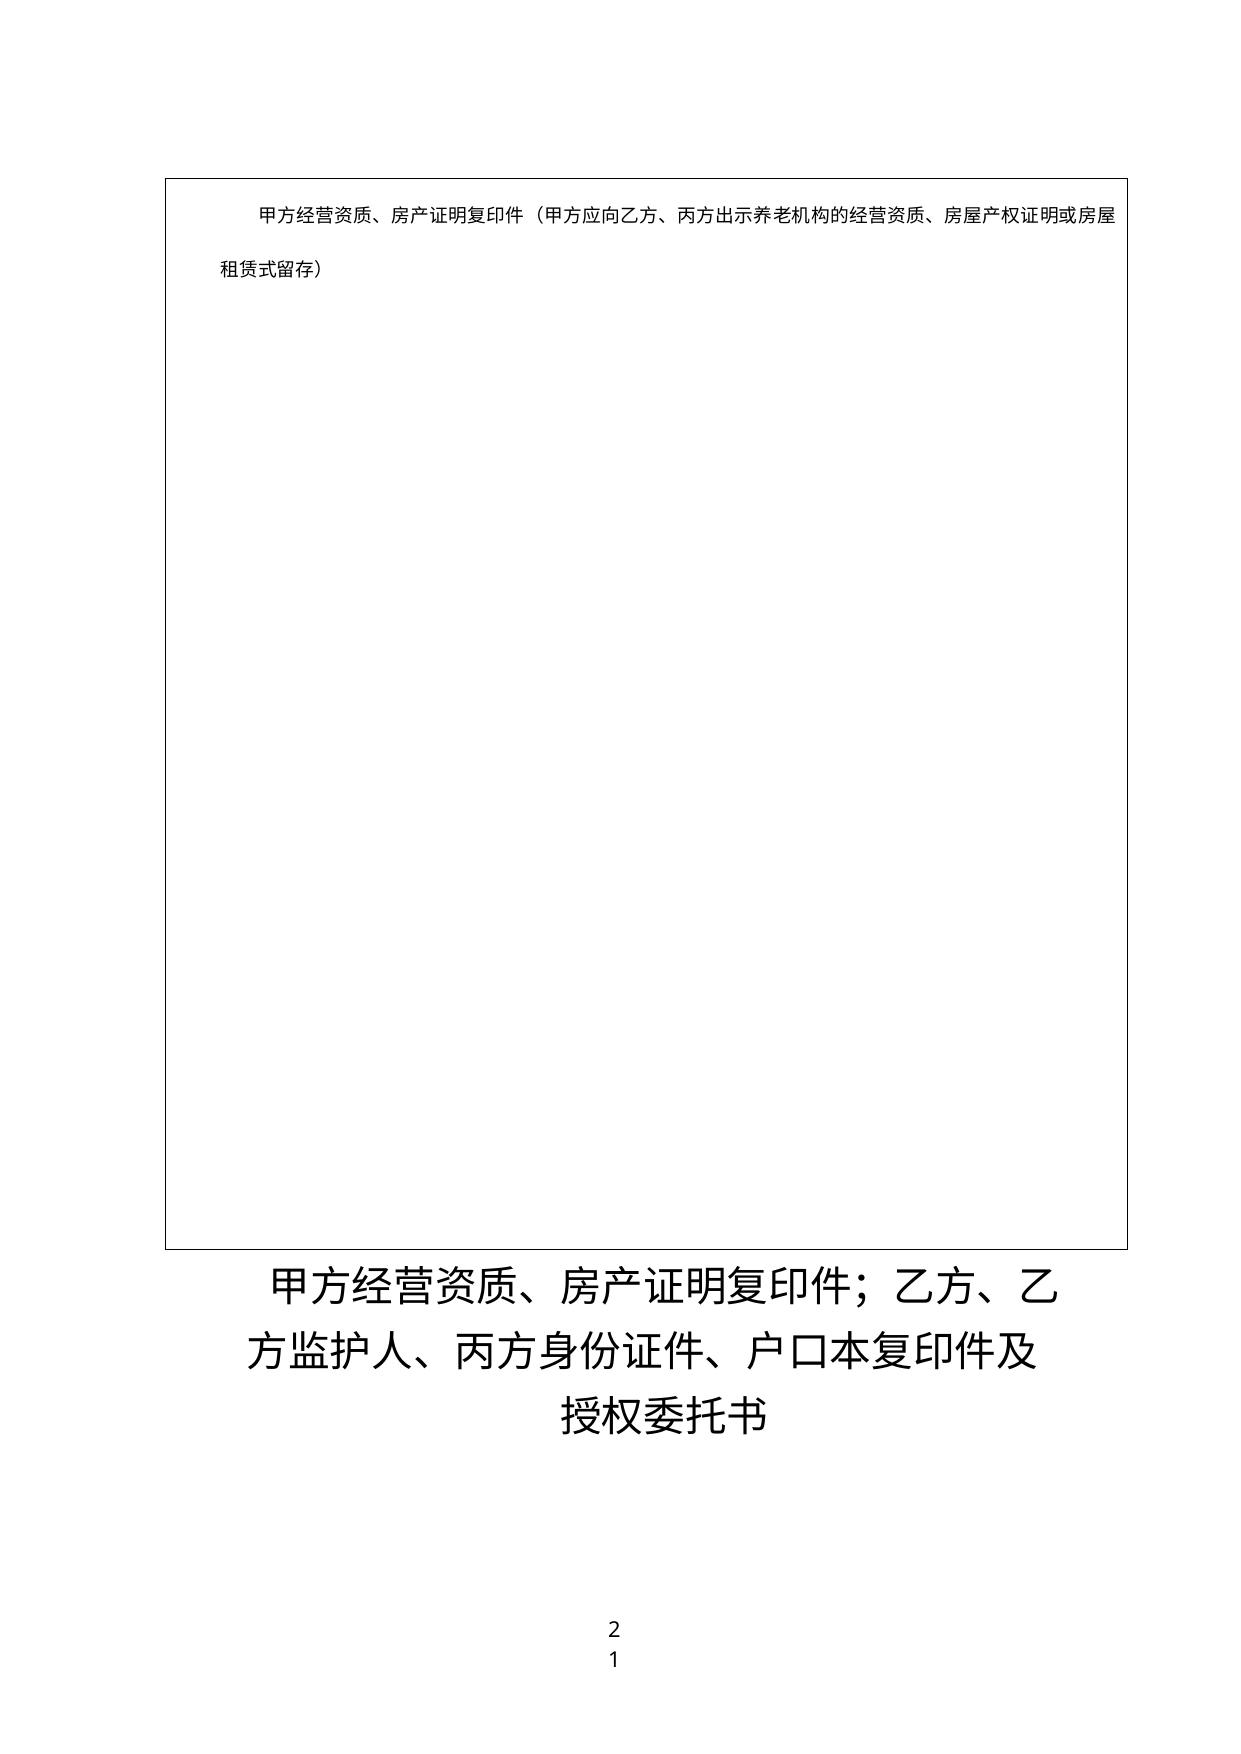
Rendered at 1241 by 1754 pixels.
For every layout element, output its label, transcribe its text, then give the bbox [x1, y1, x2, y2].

text 授权委托书 [209, 1380, 1075, 1445]
text 甲方经营资质、房产证明复印件；乙方、乙方监护人、丙方身份证件、户口本复印件及 [209, 1250, 1075, 1380]
table_header 甲方经营资质、房产证明复印件（甲方应向乙方、丙方出示养老机构的经营资质、房屋产权证明或房屋租赁式留存） [166, 179, 1127, 1249]
